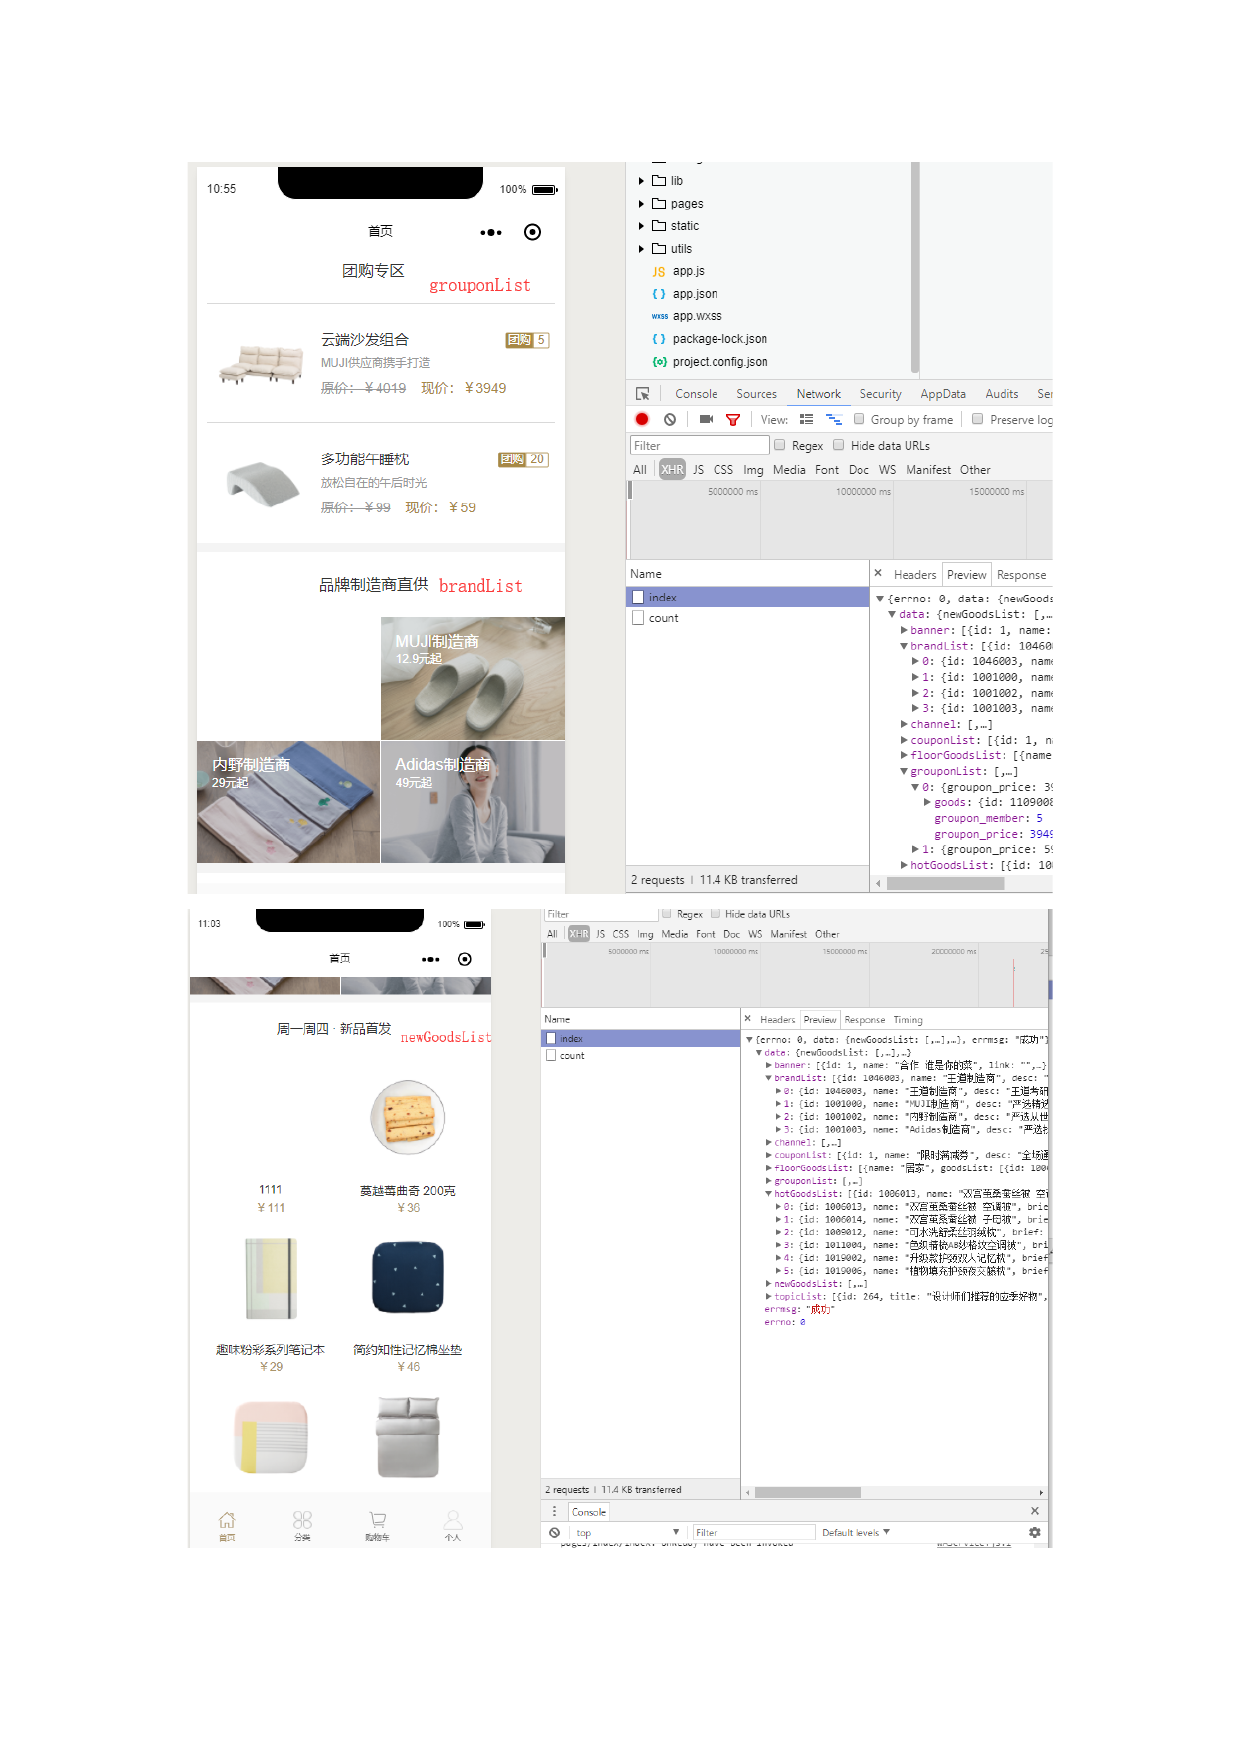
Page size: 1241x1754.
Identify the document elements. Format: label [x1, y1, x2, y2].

picture [187, 162, 1053, 894]
picture [187, 909, 1053, 1548]
